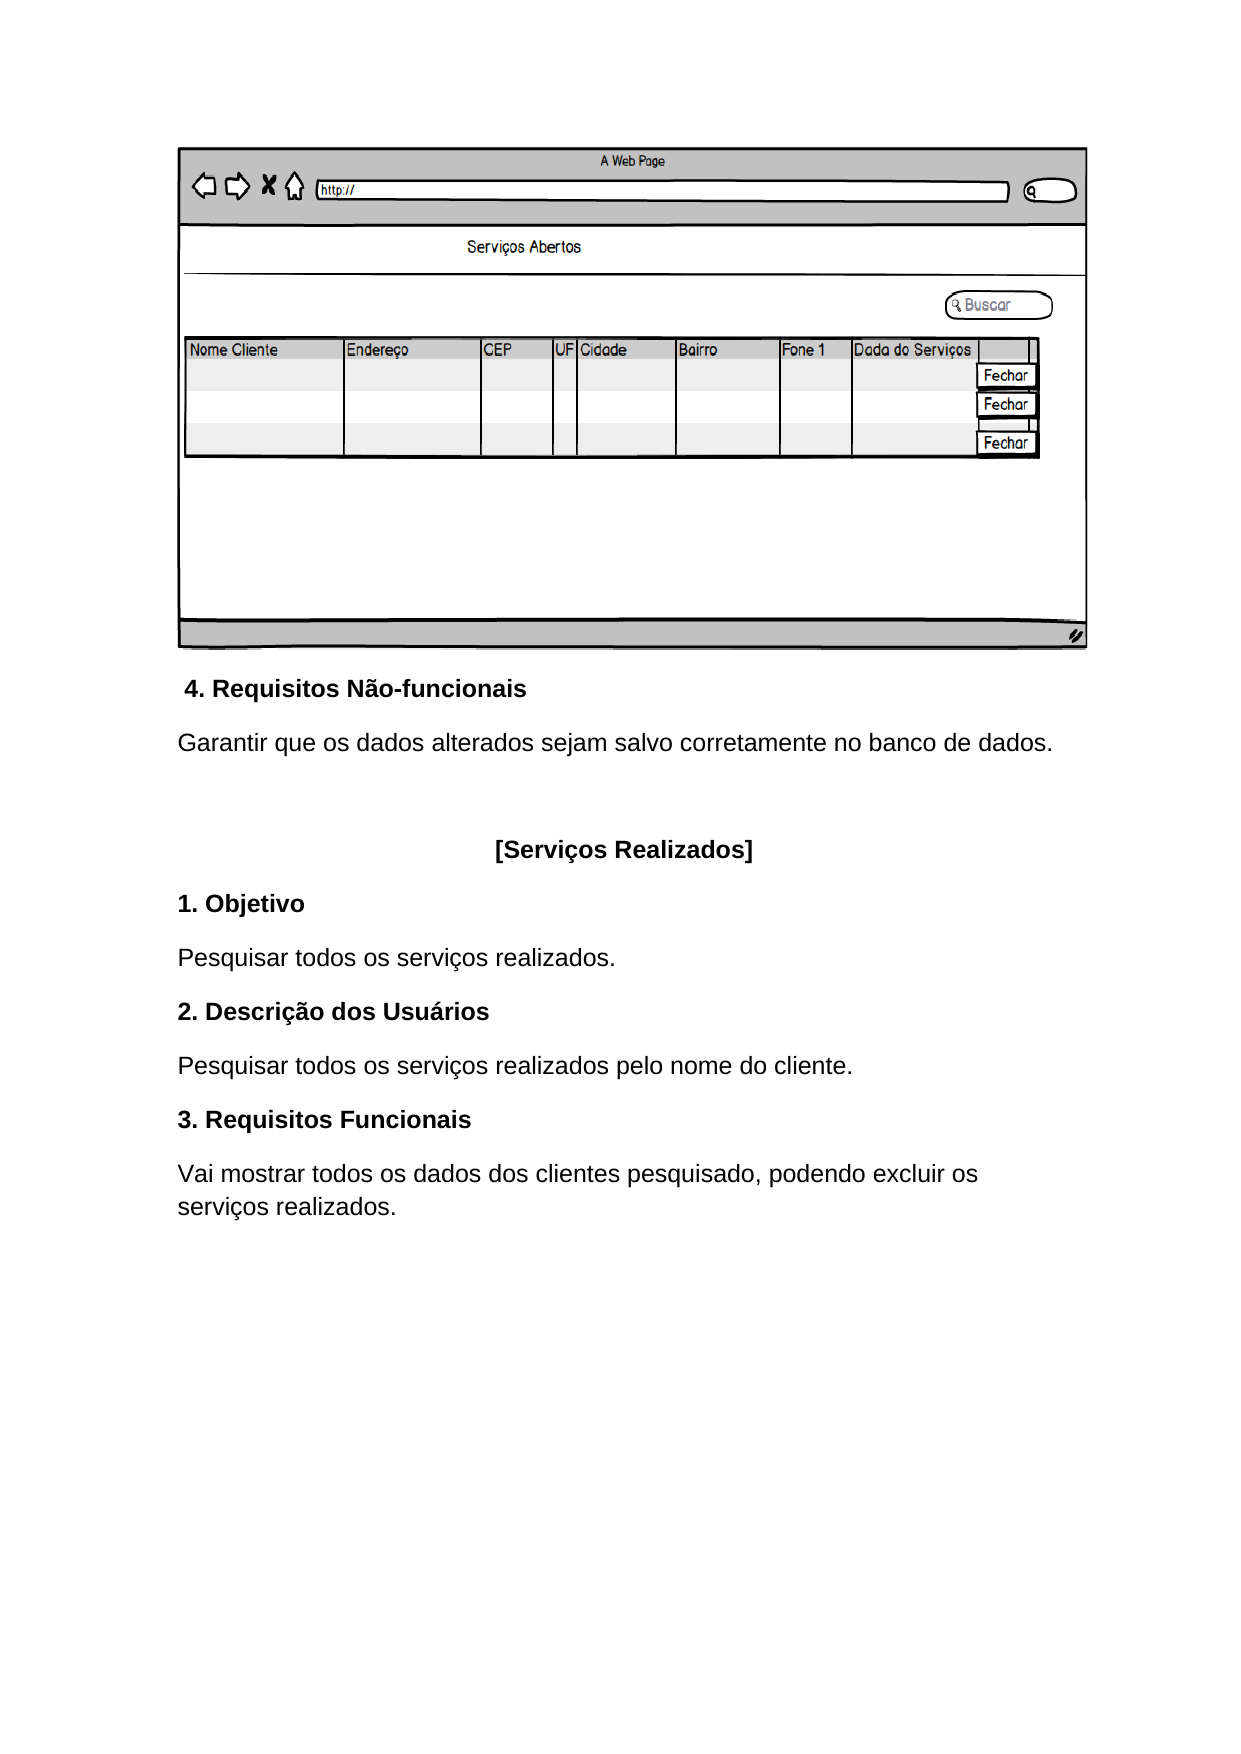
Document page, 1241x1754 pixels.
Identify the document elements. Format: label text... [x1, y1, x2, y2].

text 4. Requisitos Não-funcionais [177, 674, 1063, 703]
text Pesquisar todos os serviços realizados. [177, 943, 1063, 972]
picture [177, 147, 1088, 650]
text 3. Requisitos Funcionais [177, 1105, 1063, 1134]
text 2. Descrição dos Usuários [177, 997, 1063, 1026]
text 1. Objetivo [177, 889, 1063, 918]
text [Serviços Realizados] [177, 835, 1063, 864]
text Garantir que os dados alterados sejam salvo corretamente no banco de dados. [177, 728, 1063, 757]
text Pesquisar todos os serviços realizados pelo nome do cliente. [177, 1051, 1063, 1080]
text Vai mostrar todos os dados dos clientes pesquisado, podendo excluir os serviços realizados. [177, 1159, 1063, 1221]
